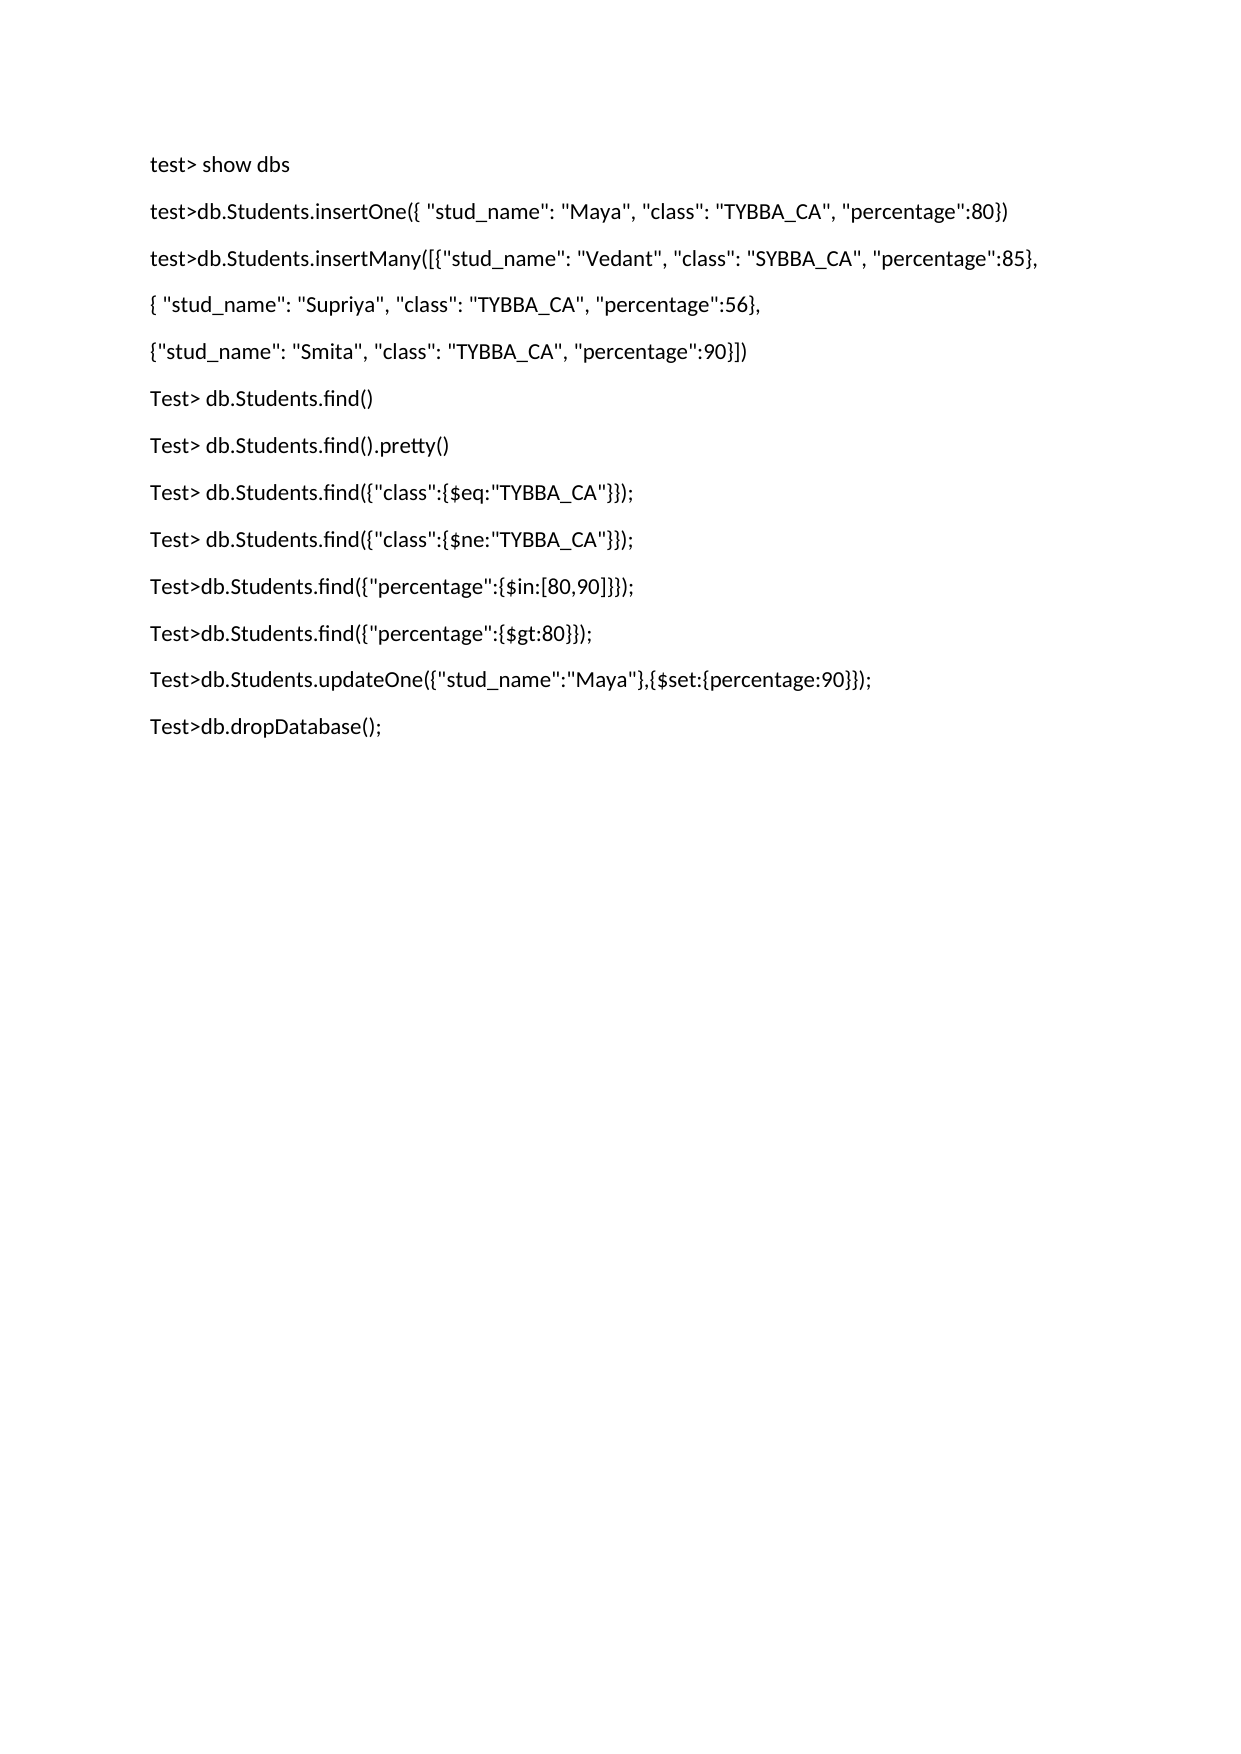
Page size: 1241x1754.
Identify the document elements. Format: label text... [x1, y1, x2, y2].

text {"stud_name": "Smita", "class": "TYBBA_CA", "percentage":90}]) [150, 337, 1090, 366]
text { "stud_name": "Supriya", "class": "TYBBA_CA", "percentage":56}, [150, 291, 1090, 319]
text Test> db.Students.find() [150, 384, 1090, 412]
text Test>db.Students.updateOne({"stud_name":"Maya"},{$set:{percentage:90}}); [150, 666, 1090, 694]
text Test> db.Students.find({"class":{$ne:"TYBBA_CA"}}); [150, 525, 1090, 553]
text test>db.Students.insertMany([{"stud_name": "Vedant", "class": "SYBBA_CA", "percentage":85}, [150, 244, 1090, 272]
text test>db.Students.insertOne({ "stud_name": "Maya", "class": "TYBBA_CA", "percentage":80}) [150, 197, 1090, 225]
text Test> db.Students.find({"class":{$eq:"TYBBA_CA"}}); [150, 478, 1090, 506]
text Test>db.Students.find({"percentage":{$in:[80,90]}}); [150, 572, 1090, 600]
text Test>db.Students.find({"percentage":{$gt:80}}); [150, 619, 1090, 647]
text Test>db.dropDatabase(); [150, 712, 1090, 741]
text test> show dbs [150, 150, 1090, 178]
text Test> db.Students.find().pretty() [150, 431, 1090, 459]
